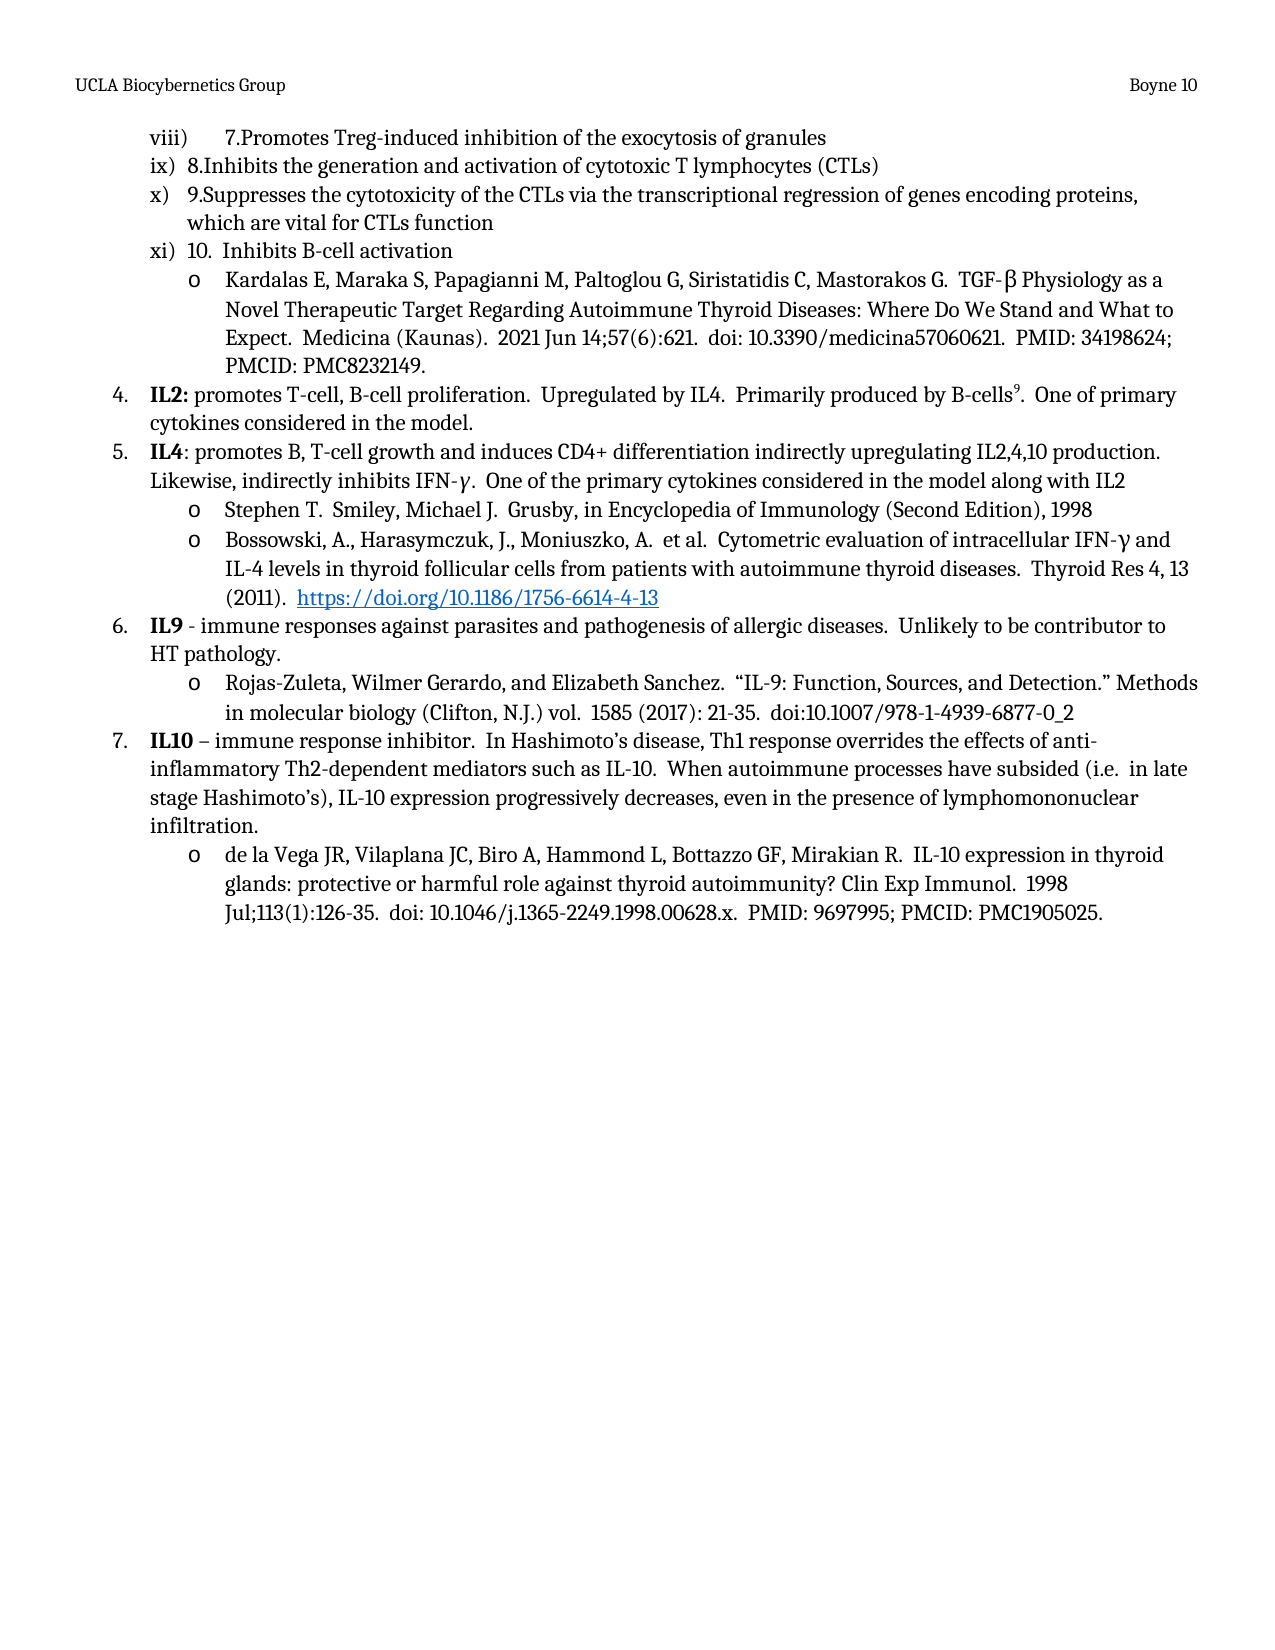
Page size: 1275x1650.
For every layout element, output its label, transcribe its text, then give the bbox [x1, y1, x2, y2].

list IL2: promotes T-cell, B-cell proliferation. Upregulated by IL4. Primarily produced by B-cells9. One of primary cytokines considered in the model. [112, 382, 1200, 436]
list Stephen T. Smiley, Michael J. Grusby, in Encyclopedia of Immunology (Second Edition), 1998 [187, 497, 1200, 524]
list 9.Suppresses the cytotoxicity of the CTLs via the transcriptional regression of genes encoding proteins, which are vital for CTLs function [150, 181, 1200, 236]
list 7.Promotes Treg-induced inhibition of the exocytosis of granules [150, 124, 1200, 151]
list de la Vega JR, Vilaplana JC, Biro A, Hammond L, Bottazzo GF, Mirakian R. IL-10 expression in thyroid glands: protective or harmful role against thyroid autoimmunity? Clin Exp Immunol. 1998 Jul;113(1):126-35. doi: 10.1046/j.1365-2249.1998.00628.x. PMID: 9697995; PMCID: PMC1905025. [187, 841, 1200, 926]
list Kardalas E, Maraka S, Papagianni M, Paltoglou G, Siristatidis C, Mastorakos G. TGF-β Physiology as a Novel Therapeutic Target Regarding Autoimmune Thyroid Diseases: Where Do We Stand and What to Expect. Medicina (Kaunas). 2021 Jun 14;57(6):621. doi: 10.3390/medicina57060621. PMID: 34198624; PMCID: PMC8232149. [187, 267, 1200, 379]
list 10. Inhibits B-cell activation [150, 238, 1200, 265]
list Bossowski, A., Harasymczuk, J., Moniuszko, A. et al. Cytometric evaluation of intracellular IFN-γ and IL-4 levels in thyroid follicular cells from patients with autoimmune thyroid diseases. Thyroid Res 4, 13 (2011). https://doi.org/10.1186/1756-6614-4-13 [187, 526, 1200, 611]
list Rojas-Zuleta, Wilmer Gerardo, and Elizabeth Sanchez. “IL-9: Function, Sources, and Detection.” Methods in molecular biology (Clifton, N.J.) vol. 1585 (2017): 21-35. doi:10.1007/978-1-4939-6877-0_2 [187, 670, 1200, 726]
list IL9 - immune responses against parasites and pathogenesis of allergic diseases. Unlikely to be contributor to HT pathology. [112, 613, 1200, 668]
list IL4: promotes B, T-cell growth and induces CD4+ differentiation indirectly upregulating IL2,4,10 production. Likewise, indirectly inhibits IFN-. One of the primary cytokines considered in the model along with IL2 [112, 438, 1200, 494]
list 8.Inhibits the generation and activation of cytotoxic T lymphocytes (CTLs) [150, 153, 1200, 179]
list IL10 – immune response inhibitor. In Hashimoto’s disease, Th1 response overrides the effects of anti-inflammatory Th2-dependent mediators such as IL-10. When autoimmune processes have subsided (i.e. in late stage Hashimoto’s), IL-10 expression progressively decreases, even in the presence of lymphomononuclear infiltration. [112, 728, 1200, 839]
